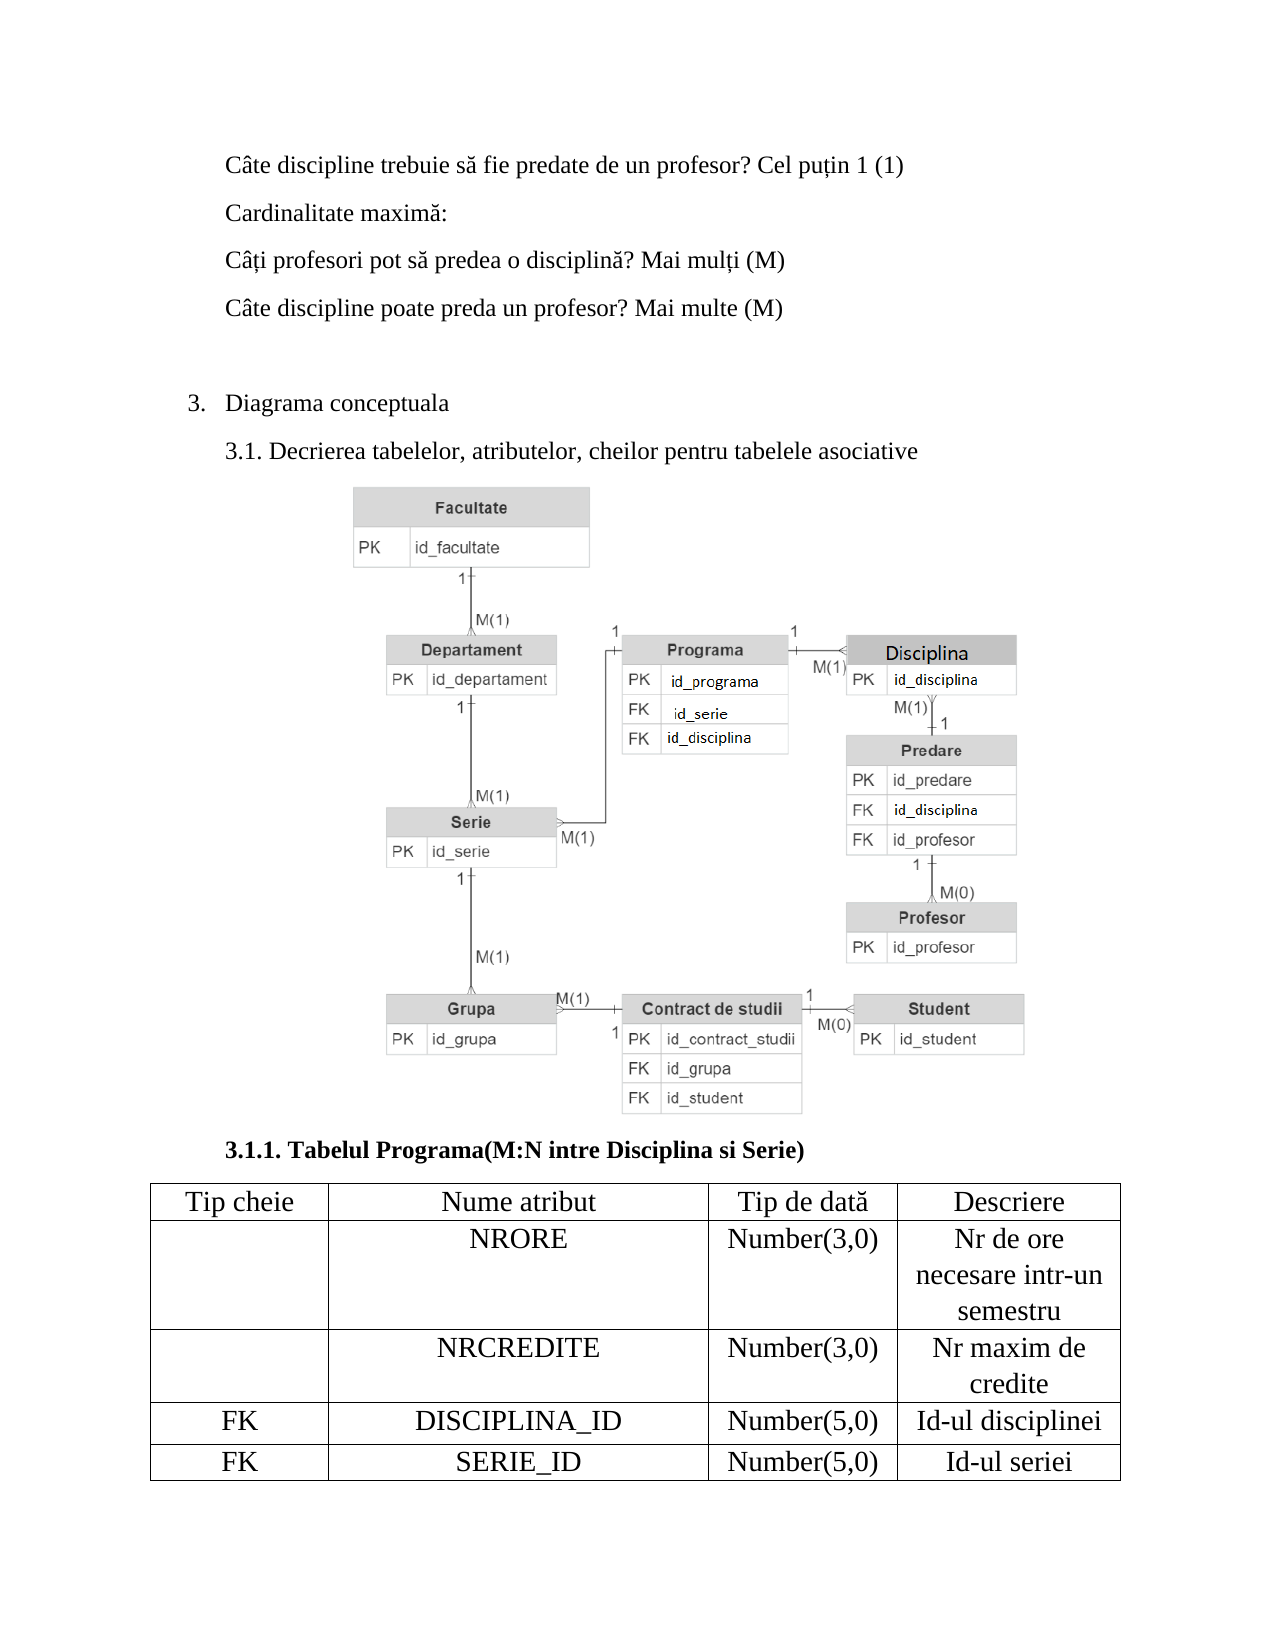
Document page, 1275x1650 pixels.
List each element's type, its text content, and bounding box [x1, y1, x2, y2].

table_header Tip de dată [709, 1184, 897, 1220]
text Câte discipline trebuie să fie predate de un profesor? Cel puțin 1 (1) [150, 150, 1125, 179]
table_header Nume atribut [329, 1184, 708, 1220]
text 3.1.1. Tabelul Programa(M:N intre Disciplina si Serie) [150, 1136, 1125, 1164]
table_cell Id-ul seriei [898, 1445, 1120, 1480]
table_cell Nr de ore necesare intr-un semestru [898, 1221, 1120, 1329]
table_cell Number(3,0) [709, 1221, 897, 1329]
text Câte discipline poate preda un profesor? Mai multe (M) [150, 293, 1125, 322]
list Diagrama conceptuala [187, 388, 1125, 417]
text 3.1. Decrierea tabelelor, atributelor, cheilor pentru tabelele asociative [150, 436, 1125, 465]
table_cell Number(5,0) [709, 1445, 897, 1480]
table_cell FK [151, 1445, 328, 1480]
text Cardinalitate maximă: [150, 198, 1125, 226]
table_cell Number(3,0) [709, 1330, 897, 1402]
table_header Descriere [898, 1184, 1120, 1220]
table_cell Nr maxim de credite [898, 1330, 1120, 1402]
table_cell SERIE_ID [329, 1445, 708, 1480]
table_cell [151, 1221, 328, 1329]
table_cell Id-ul disciplinei [898, 1403, 1120, 1443]
table_cell NRORE [329, 1221, 708, 1329]
table_cell NRCREDITE [329, 1330, 708, 1402]
table_header Tip cheie [151, 1184, 328, 1220]
table_cell Number(5,0) [709, 1403, 897, 1443]
table_cell [151, 1330, 328, 1402]
table_cell FK [151, 1403, 328, 1443]
text Câți profesori pot să predea o disciplină? Mai mulți (M) [150, 245, 1125, 274]
table_cell DISCIPLINA_ID [329, 1403, 708, 1443]
